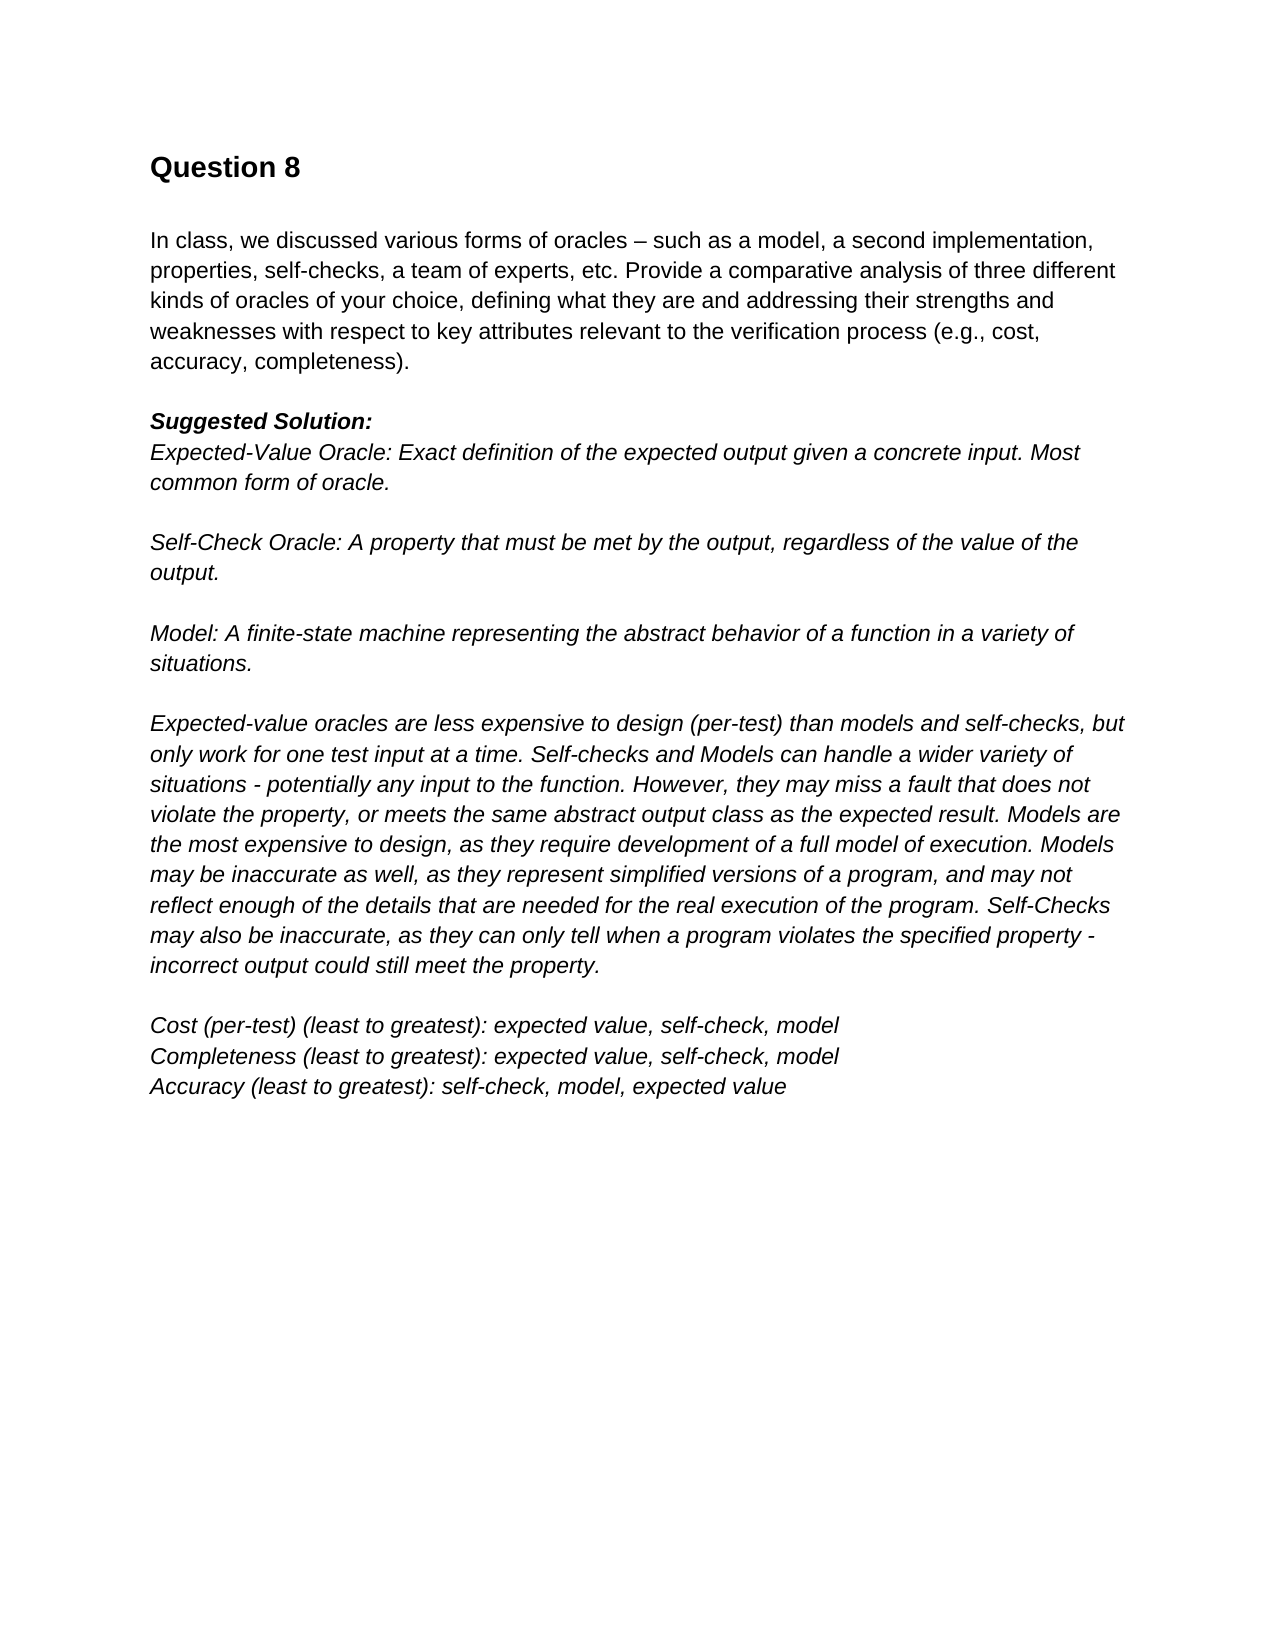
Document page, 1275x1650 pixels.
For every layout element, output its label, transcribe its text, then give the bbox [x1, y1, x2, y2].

text Expected-Value Oracle: Exact definition of the expected output given a concrete input. Most common form of oracle. [150, 438, 1125, 495]
text Expected-value oracles are less expensive to design (per-test) than models and self-checks, but only work for one test input at a time. Self-checks and Models can handle a wider variety of situations - potentially any input to the function. However, they may miss a fault that does not violate the property, or meets the same abstract output class as the expected result. Models are the most expensive to design, as they require development of a full model of execution. Models may be inaccurate as well, as they represent simplified versions of a program, and may not reflect enough of the details that are needed for the real execution of the program. Self-Checks may also be inaccurate, as they can only tell when a program violates the specified property - incorrect output could still meet the property. [150, 710, 1125, 978]
text Completeness (least to greatest): expected value, self-check, model [150, 1043, 1125, 1069]
text Model: A finite-state machine representing the abstract behavior of a function in a variety of situations. [150, 620, 1125, 676]
text In class, we discussed various forms of oracles – such as a model, a second implementation, properties, self-checks, a team of experts, etc. Provide a comparative analysis of three different kinds of oracles of your choice, defining what they are and addressing their strengths and weaknesses with respect to key attributes relevant to the verification process (e.g., cost, accuracy, completeness). [150, 227, 1125, 374]
text Accuracy (least to greatest): self-check, model, expected value [150, 1073, 1125, 1099]
text Self-Check Oracle: A property that must be met by the output, regardless of the value of the output. [150, 529, 1125, 586]
text Suggested Solution: [150, 408, 1125, 435]
text Cost (per-test) (least to greatest): expected value, self-check, model [150, 1012, 1125, 1039]
text Question 8 [150, 150, 1125, 183]
